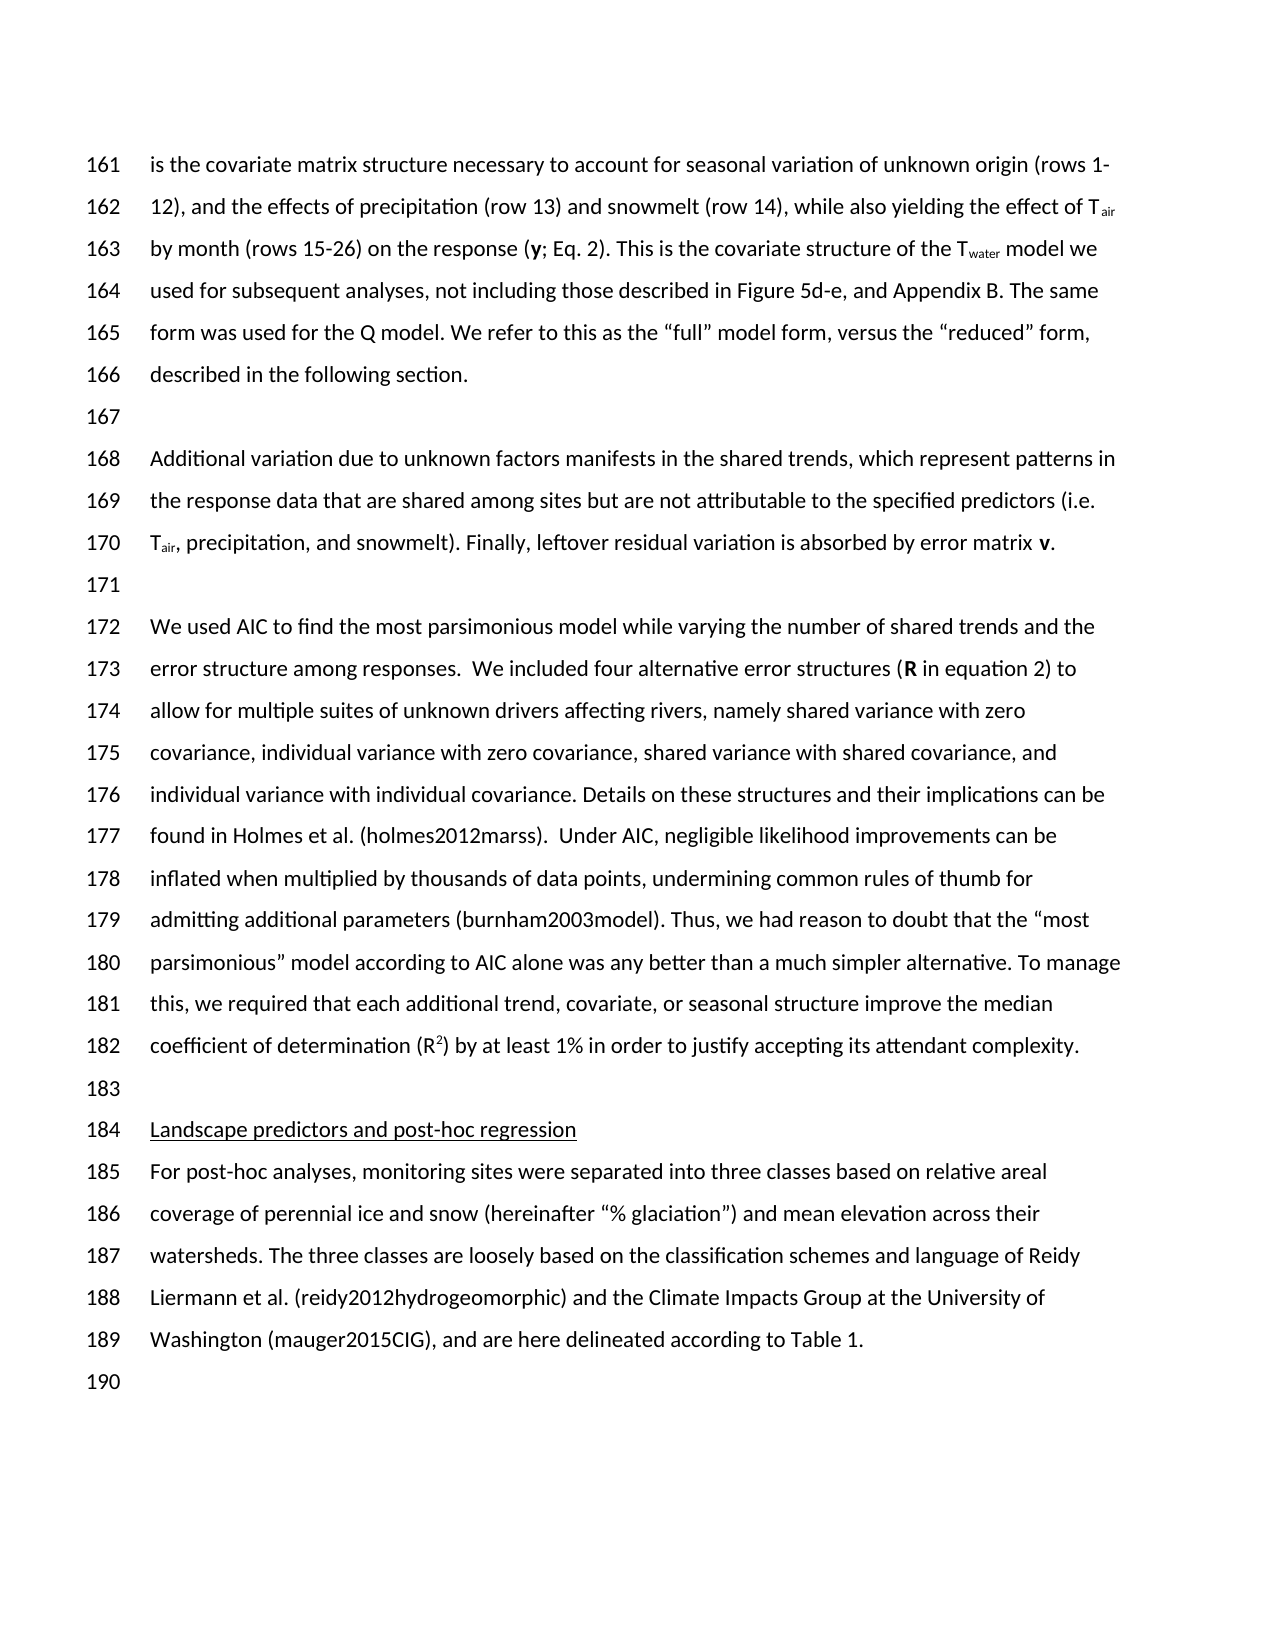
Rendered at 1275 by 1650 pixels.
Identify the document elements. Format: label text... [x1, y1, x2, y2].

text is the covariate matrix structure necessary to account for seasonal variation of unknown origin (rows 1-12), and the effects of precipitation (row 13) and snowmelt (row 14), while also yielding the effect of Tair by month (rows 15-26) on the response (y; Eq. 2). This is the covariate structure of the Twater model we used for subsequent analyses, not including those described in Figure 5d-e, and Appendix B. The same form was used for the Q model. We refer to this as the “full” model form, versus the “reduced” form, described in the following section. [150, 150, 1125, 388]
text Additional variation due to unknown factors manifests in the shared trends, which represent patterns in the response data that are shared among sites but are not attributable to the specified predictors (i.e. Tair, precipitation, and snowmelt). Finally, leftover residual variation is absorbed by error matrix v. [150, 444, 1125, 556]
text Landscape predictors and post-hoc regression [150, 1116, 1125, 1143]
text For post-hoc analyses, monitoring sites were separated into three classes based on relative areal coverage of perennial ice and snow (hereinafter “% glaciation”) and mean elevation across their watersheds. The three classes are loosely based on the classification schemes and language of Reidy Liermann et al. (reidy2012hydrogeomorphic) and the Climate Impacts Group at the University of Washington (mauger2015CIG), and are here delineated according to Table 1. [150, 1157, 1125, 1353]
text We used AIC to find the most parsimonious model while varying the number of shared trends and the error structure among responses. We included four alternative error structures (R in equation 2) to allow for multiple suites of unknown drivers affecting rivers, namely shared variance with zero covariance, individual variance with zero covariance, shared variance with shared covariance, and individual variance with individual covariance. Details on these structures and their implications can be found in Holmes et al. (holmes2012marss). Under AIC, negligible likelihood improvements can be inflated when multiplied by thousands of data points, undermining common rules of thumb for admitting additional parameters (burnham2003model). Thus, we had reason to doubt that the “most parsimonious” model according to AIC alone was any better than a much simpler alternative. To manage this, we required that each additional trend, covariate, or seasonal structure improve the median coefficient of determination (R2) by at least 1% in order to justify accepting its attendant complexity. [150, 612, 1125, 1059]
